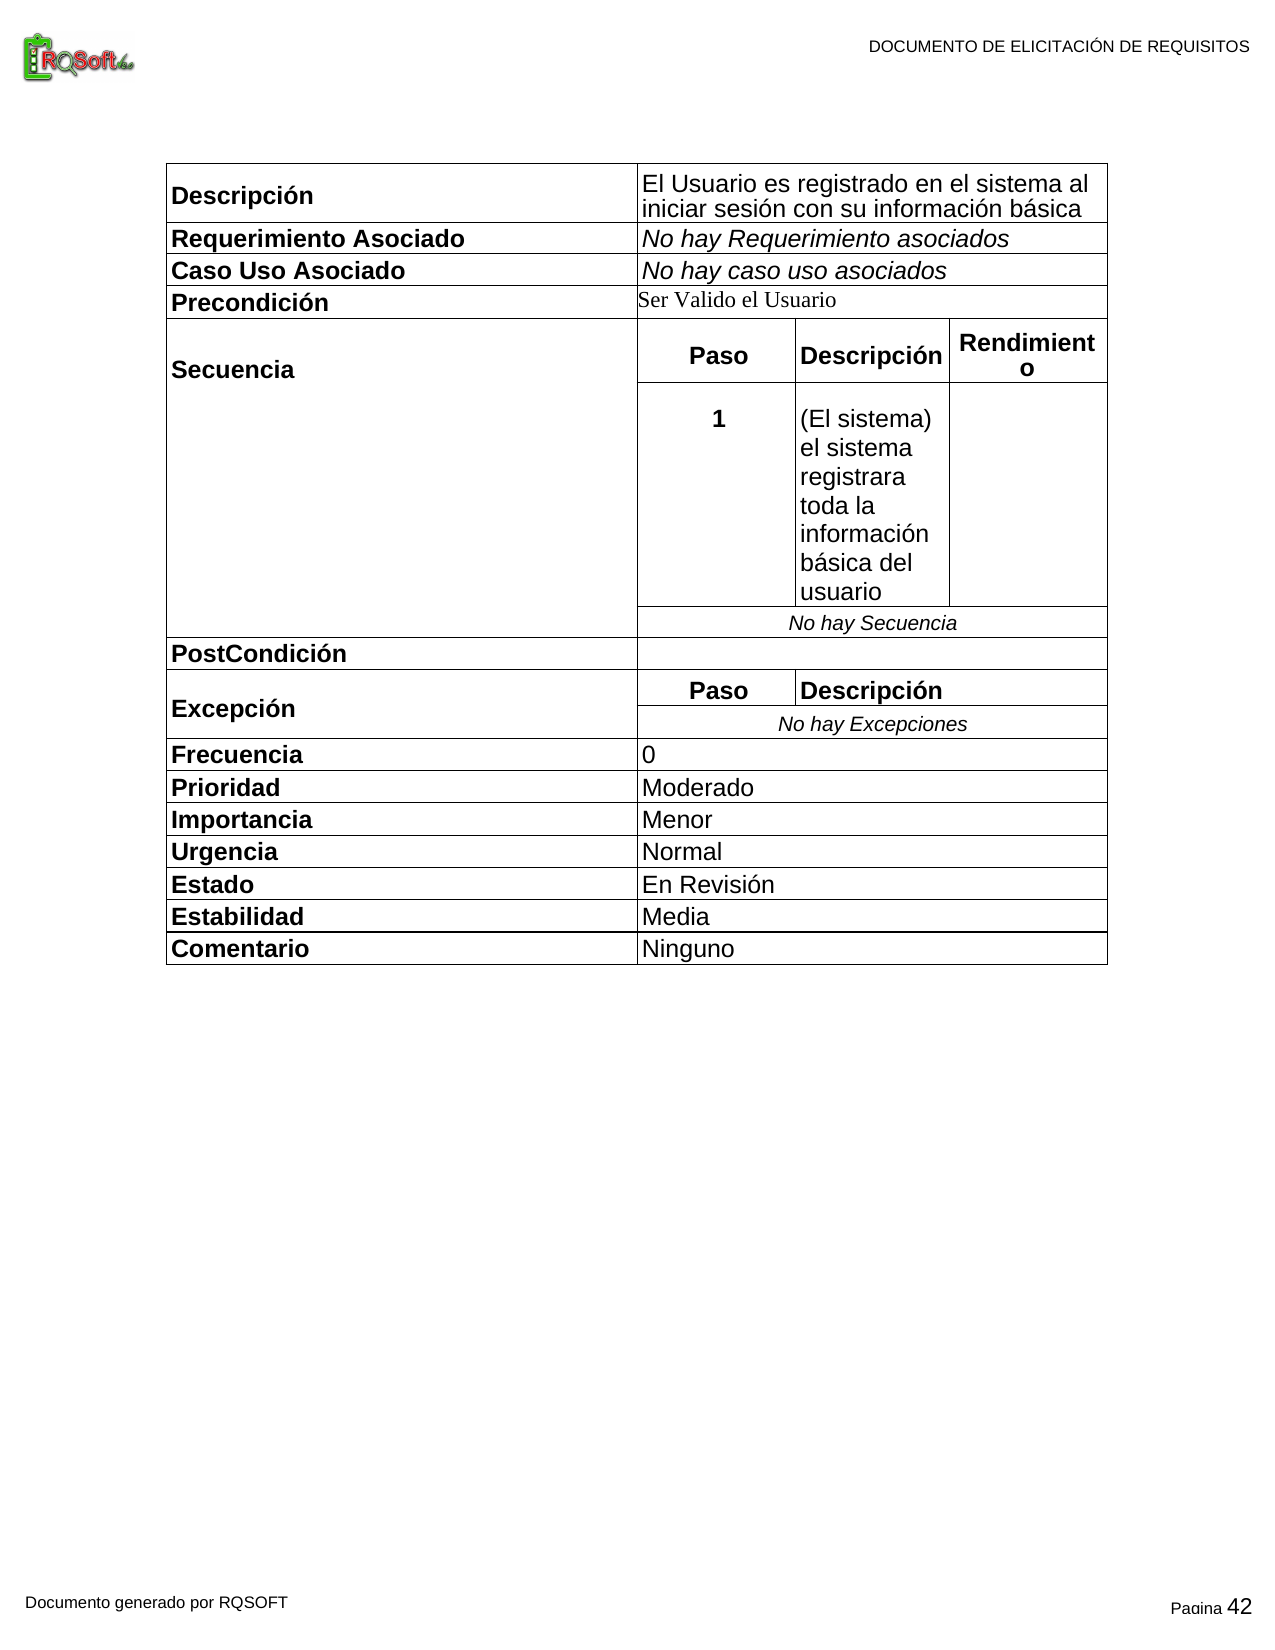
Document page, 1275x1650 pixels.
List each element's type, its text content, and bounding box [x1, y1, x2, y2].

table_cell Urgencia [167, 836, 637, 867]
table_cell Caso Uso Asociado [167, 254, 637, 285]
table_cell [638, 638, 1107, 669]
table_cell No hay caso uso asociados [638, 254, 1107, 285]
table_cell Descripción [796, 670, 1107, 705]
table_cell Menor [638, 803, 1107, 834]
table_cell Descripción [167, 164, 637, 222]
table_cell Paso [638, 319, 795, 382]
table_cell [950, 383, 1107, 606]
picture [20, 31, 135, 83]
table_cell 1 [638, 383, 795, 606]
table_cell No hay Requerimiento asociados [638, 223, 1107, 253]
table_cell Media [638, 900, 1107, 931]
table_cell Paso [638, 670, 795, 705]
table_cell Ninguno [638, 933, 1107, 964]
table_cell PostCondición [167, 638, 637, 669]
table_cell Secuencia [167, 319, 637, 637]
table_cell Precondición [167, 286, 637, 318]
table_cell (El sistema) el sistema registrara toda la información básica del usuario [796, 383, 949, 606]
table_cell El Usuario es registrado en el sistema al iniciar sesión con su información básica [638, 164, 1107, 222]
table_cell Moderado [638, 771, 1107, 802]
table_cell No hay Secuencia [638, 607, 1107, 637]
table_cell Importancia [167, 803, 637, 834]
table_cell 0 [638, 739, 1107, 770]
table_cell Comentario [167, 933, 637, 964]
table_cell Descripción [796, 319, 949, 382]
table_cell Estado [167, 868, 637, 899]
table_cell Requerimiento Asociado [167, 223, 637, 253]
table_cell No hay Excepciones [638, 706, 1107, 738]
table_cell Rendimient o [950, 319, 1107, 382]
table_cell Normal [638, 836, 1107, 867]
table_cell Frecuencia [167, 739, 637, 770]
table_cell Excepción [167, 670, 637, 738]
table_cell Ser Valido el Usuario [638, 286, 1107, 318]
table_cell Prioridad [167, 771, 637, 802]
table_cell En Revisión [638, 868, 1107, 899]
table_cell Estabilidad [167, 900, 637, 931]
